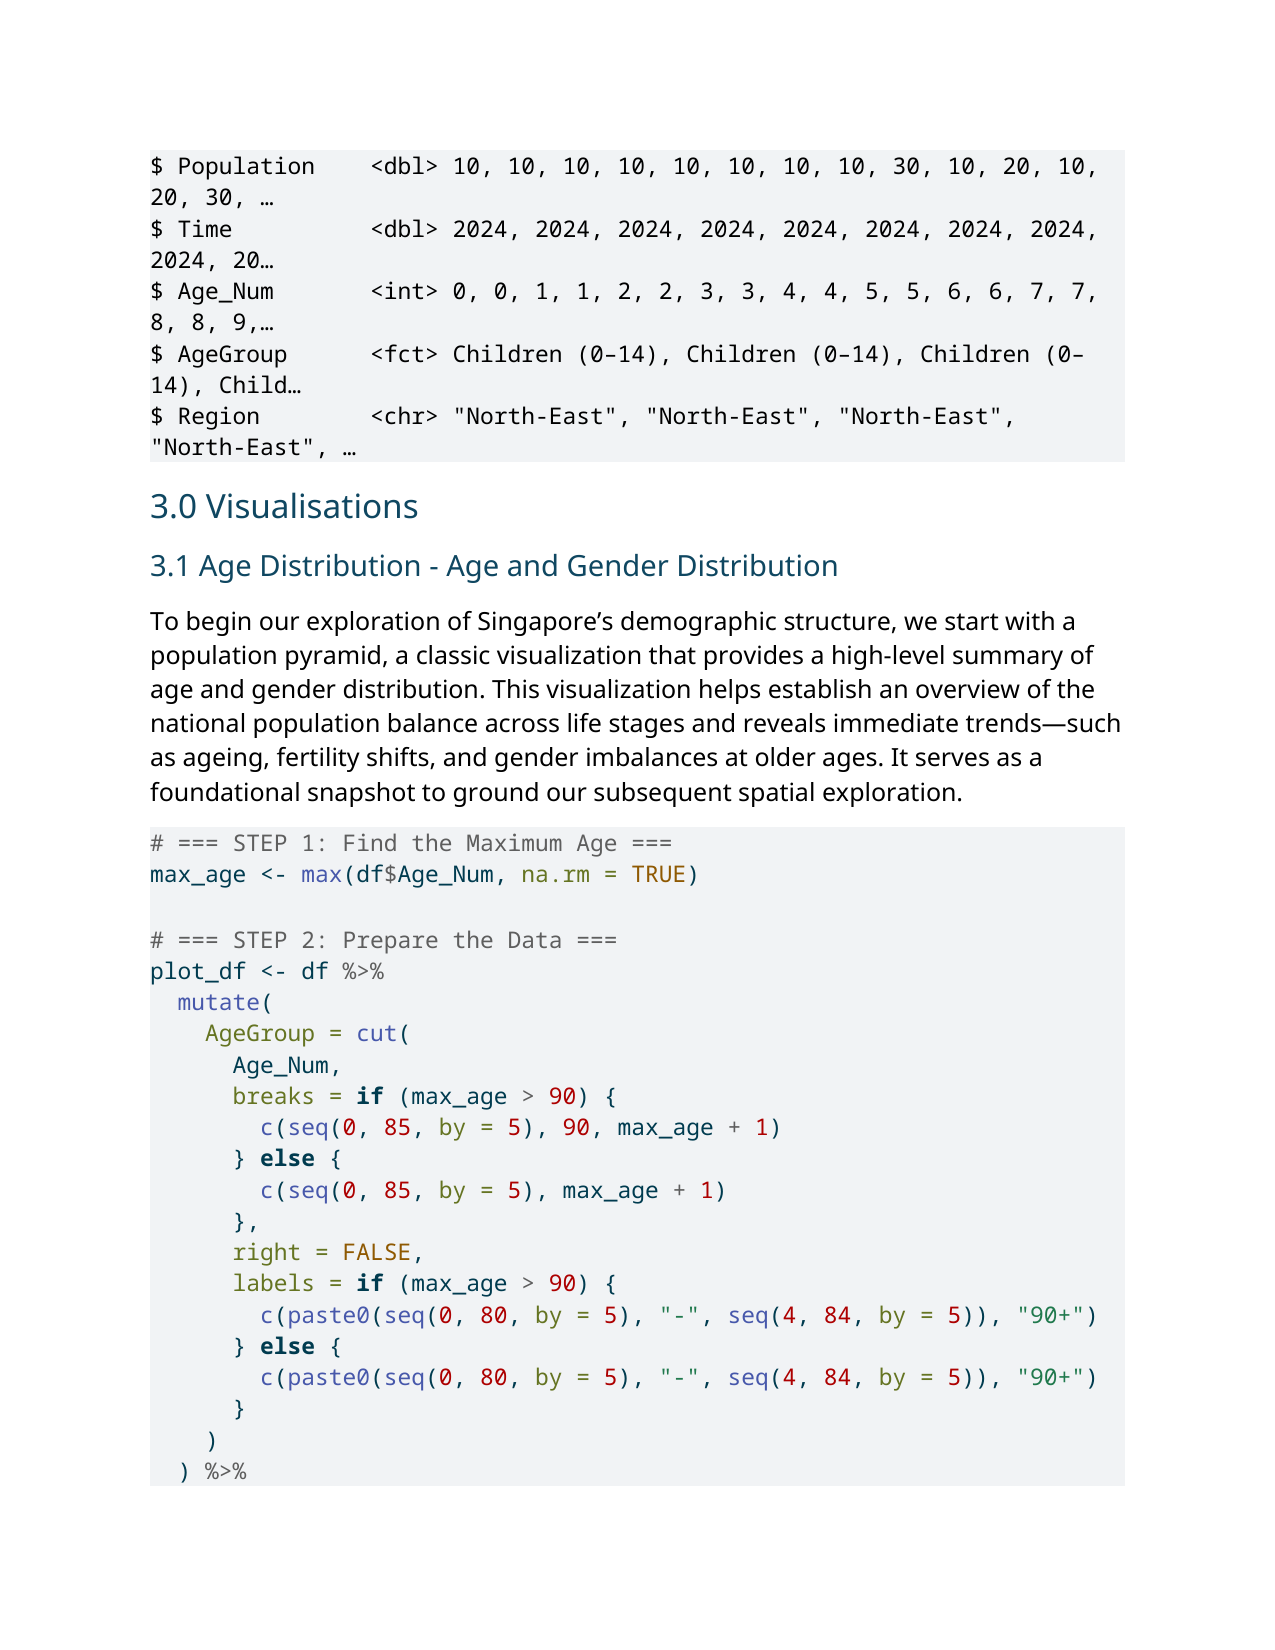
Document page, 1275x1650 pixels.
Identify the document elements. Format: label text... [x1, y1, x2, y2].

subtitle 3.0 Visualisations [150, 483, 1125, 529]
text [150, 150, 1125, 462]
subtitle 3.1 Age Distribution - Age and Gender Distribution [150, 545, 1125, 585]
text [150, 827, 1125, 1486]
text To begin our exploration of Singapore’s demographic structure, we start with a population pyramid, a classic visualization that provides a high-level summary of age and gender distribution. This visualization helps establish an overview of the national population balance across life stages and reveals immediate trends—such as ageing, fertility shifts, and gender imbalances at older ages. It serves as a foundational snapshot to ground our subsequent spatial exploration. [150, 604, 1125, 808]
